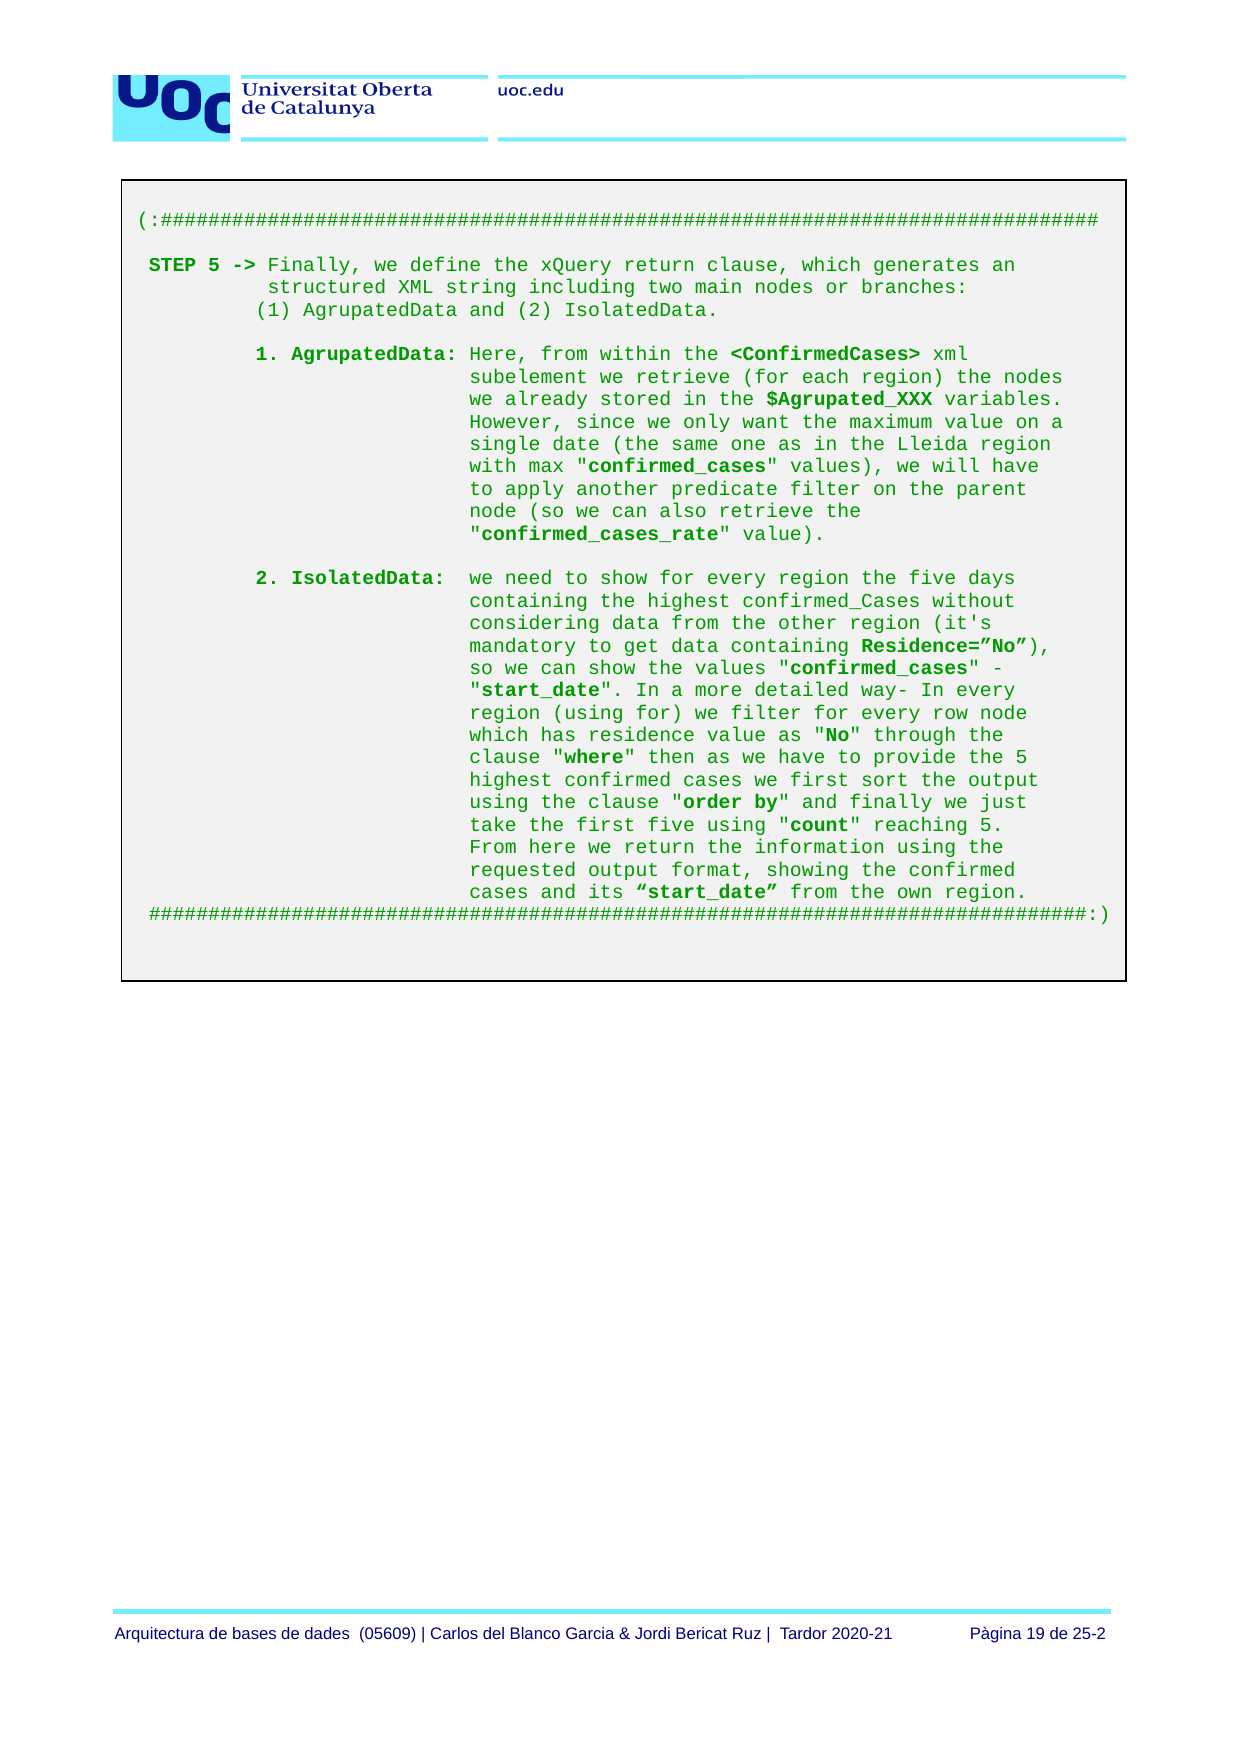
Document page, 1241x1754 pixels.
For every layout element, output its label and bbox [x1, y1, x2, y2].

picture [112, 75, 1127, 145]
